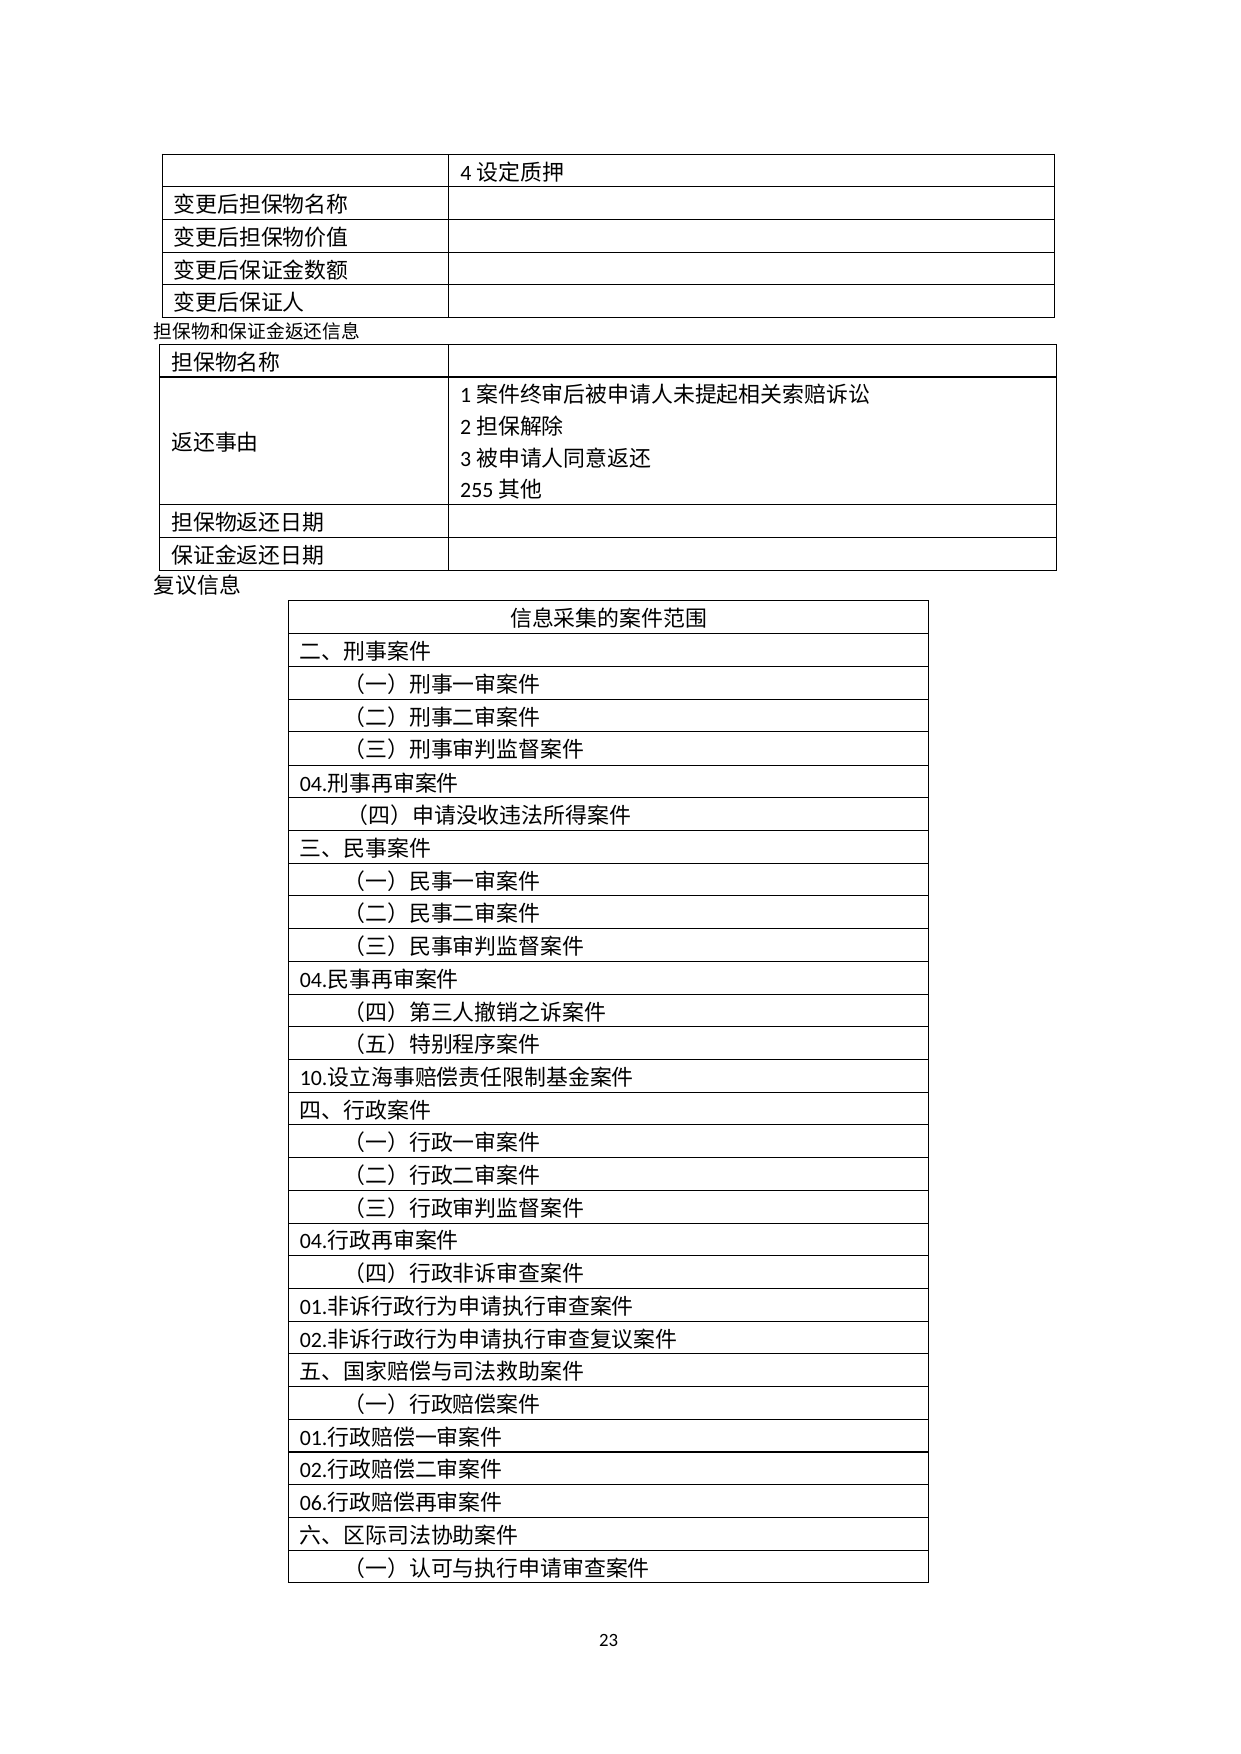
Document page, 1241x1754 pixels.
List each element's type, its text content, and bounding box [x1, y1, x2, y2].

table_cell （三）民事审判监督案件 [289, 929, 928, 961]
table_cell 变更后担保物价值 [163, 220, 448, 252]
table_cell 担保物返还日期 [160, 505, 448, 537]
table_cell [449, 220, 1054, 252]
table_cell （一）民事一审案件 [289, 864, 928, 895]
table_cell （二）行政二审案件 [289, 1158, 928, 1190]
table_header 担保物名称 [160, 345, 448, 376]
table_cell 三、民事案件 [289, 831, 928, 863]
table_cell （四）申请没收违法所得案件 [289, 798, 928, 830]
table_cell [449, 505, 1056, 537]
table_cell 二、刑事案件 [289, 634, 928, 666]
table_cell （一）认可与执行申请审查案件 [289, 1551, 928, 1582]
table_cell [449, 187, 1054, 219]
table_cell 01.行政赔偿一审案件 [289, 1420, 928, 1451]
table_cell 五、国家赔偿与司法救助案件 [289, 1354, 928, 1386]
table_cell 02.非诉行政行为申请执行审查复议案件 [289, 1322, 928, 1353]
table_cell （二）民事二审案件 [289, 896, 928, 928]
table_cell （二）刑事二审案件 [289, 700, 928, 731]
table_cell （一）行政一审案件 [289, 1125, 928, 1157]
table_cell 02.行政赔偿二审案件 [289, 1453, 928, 1484]
table_cell 10.设立海事赔偿责任限制基金案件 [289, 1060, 928, 1092]
table_cell （三）行政审判监督案件 [289, 1191, 928, 1222]
table_cell 01.非诉行政行为申请执行审查案件 [289, 1289, 928, 1321]
table_cell （一）行政赔偿案件 [289, 1387, 928, 1419]
table_header 信息采集的案件范围 [289, 601, 928, 633]
subtitle 担保物和保证金返还信息 [153, 318, 1063, 344]
table_cell [449, 285, 1054, 317]
table_cell 返还事由 [160, 378, 448, 504]
table_cell 04.民事再审案件 [289, 962, 928, 993]
table_header [449, 345, 1056, 376]
table_cell 保证金返还日期 [160, 538, 448, 569]
table_cell [449, 253, 1054, 284]
table_cell 变更后保证人 [163, 285, 448, 317]
table_cell 六、区际司法协助案件 [289, 1518, 928, 1549]
table_cell （五）特别程序案件 [289, 1027, 928, 1059]
table_cell 变更后担保方式 [163, 155, 448, 186]
table_cell 04.刑事再审案件 [289, 766, 928, 797]
table_cell （三）刑事审判监督案件 [289, 732, 928, 764]
table_cell 1 案件终审后被申请人未提起相关索赔诉讼 2 担保解除 3 被申请人同意返还 255 其他 [449, 378, 1056, 504]
table_cell 06.行政赔偿再审案件 [289, 1485, 928, 1517]
table_cell 变更后保证金数额 [163, 253, 448, 284]
table_cell （四）行政非诉审查案件 [289, 1256, 928, 1288]
table_cell 04.行政再审案件 [289, 1224, 928, 1255]
table_cell 四、行政案件 [289, 1093, 928, 1124]
table_cell [449, 538, 1056, 569]
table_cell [449, 155, 1054, 186]
table_cell 变更后担保物名称 [163, 187, 448, 219]
table_cell （一）刑事一审案件 [289, 667, 928, 698]
subtitle 复议信息 [153, 571, 1063, 600]
table_cell （四）第三人撤销之诉案件 [289, 995, 928, 1026]
